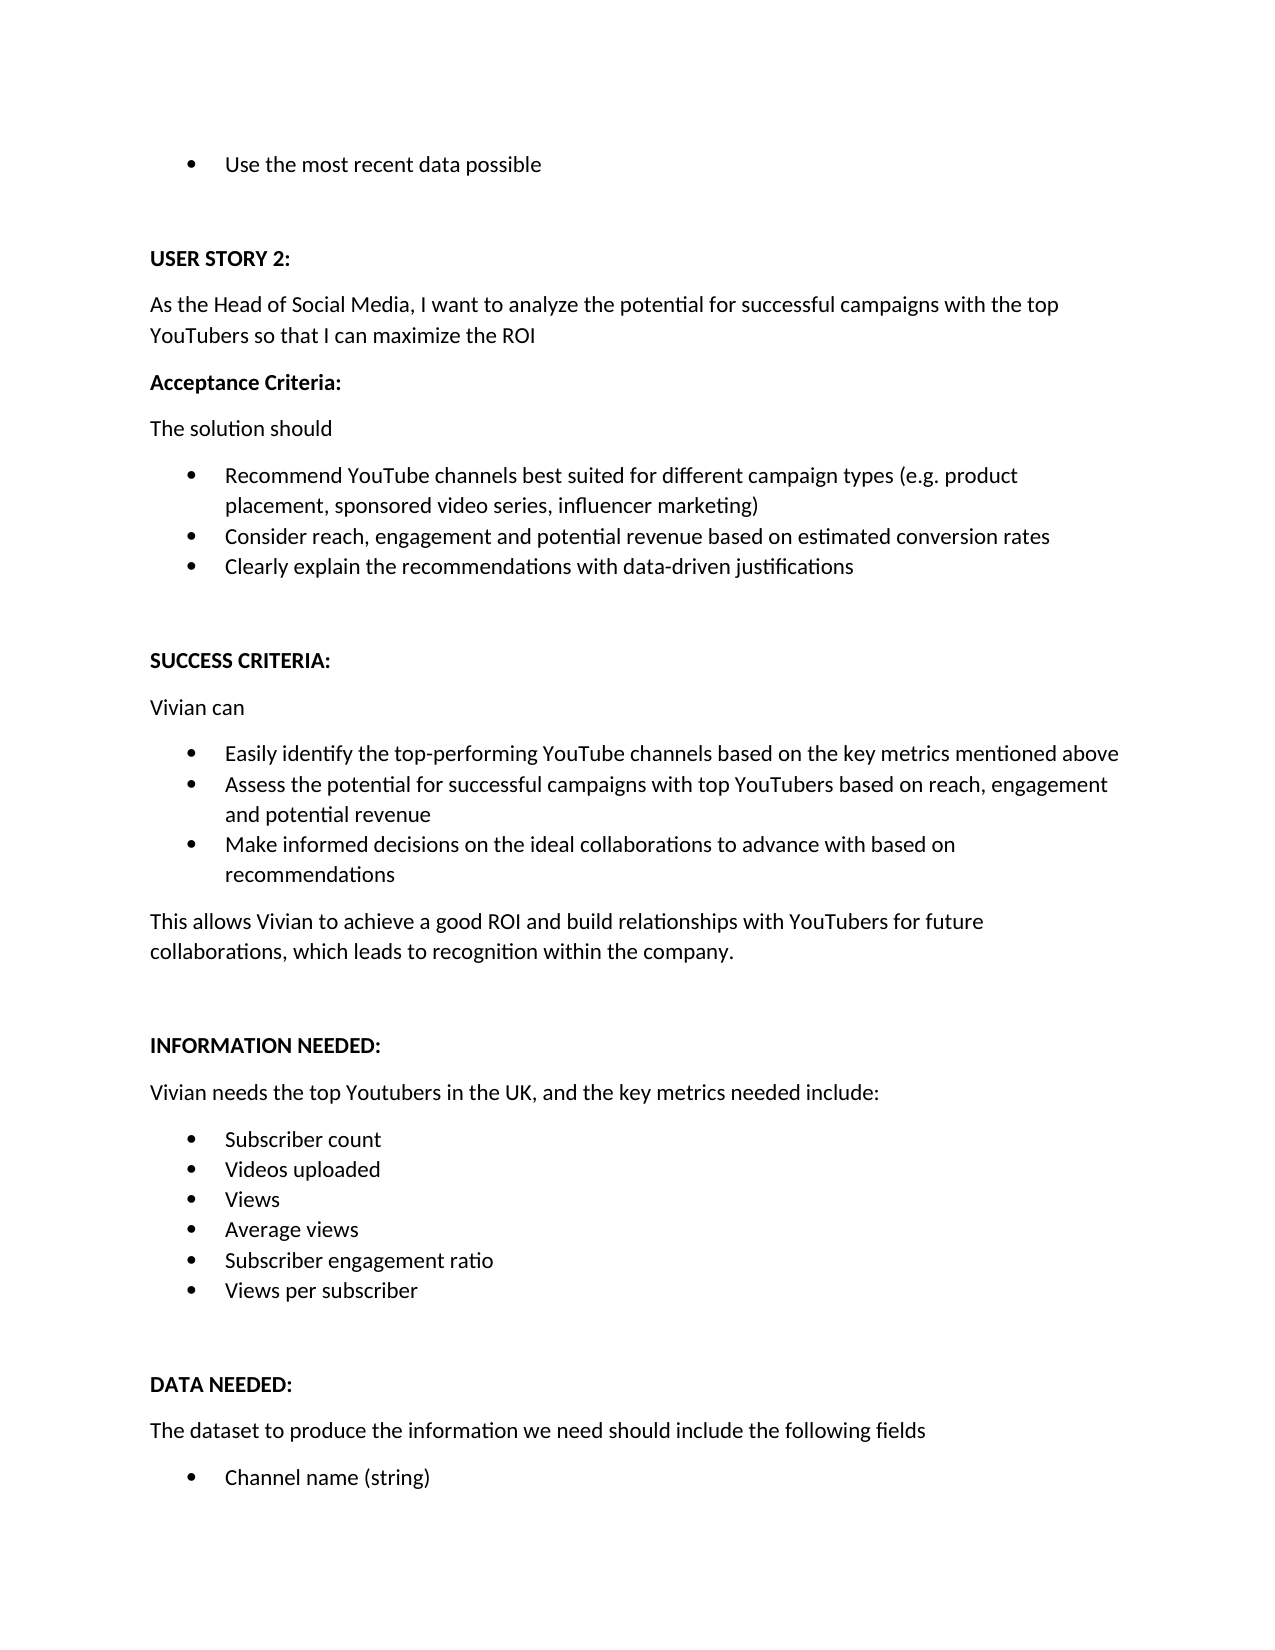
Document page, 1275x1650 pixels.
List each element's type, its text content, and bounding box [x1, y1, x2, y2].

list Average views [187, 1216, 1125, 1244]
list Make informed decisions on the ideal collaborations to advance with based on recommendations [187, 830, 1125, 888]
text Acceptance Criteria: [150, 368, 1125, 396]
text INFORMATION NEEDED: [150, 1031, 1125, 1059]
text SUCCESS CRITERIA: [150, 646, 1125, 674]
list Videos uploaded [187, 1155, 1125, 1183]
list Views [187, 1185, 1125, 1213]
list Assess the potential for successful campaigns with top YouTubers based on reach, engagement and potential revenue [187, 770, 1125, 828]
text DATA NEEDED: [150, 1370, 1125, 1398]
list Recommend YouTube channels best suited for different campaign types (e.g. product placement, sponsored video series, influencer marketing) [187, 461, 1125, 520]
list Easily identify the top-performing YouTube channels based on the key metrics mentioned above [187, 739, 1125, 768]
text USER STORY 2: [150, 244, 1125, 272]
list Channel name (string) [187, 1463, 1125, 1492]
list Consider reach, engagement and potential revenue based on estimated conversion rates [187, 522, 1125, 550]
text The solution should [150, 414, 1125, 443]
text Vivian needs the top Youtubers in the UK, and the key metrics needed include: [150, 1078, 1125, 1106]
list Subscriber engagement ratio [187, 1246, 1125, 1274]
text Vivian can [150, 693, 1125, 721]
list Use the most recent data possible [187, 150, 1125, 178]
text The dataset to produce the information we need should include the following fields [150, 1417, 1125, 1445]
text This allows Vivian to achieve a good ROI and build relationships with YouTubers for future collaborations, which leads to recognition within the company. [150, 907, 1125, 966]
text As the Head of Social Media, I want to analyze the potential for successful campaigns with the top YouTubers so that I can maximize the ROI [150, 291, 1125, 349]
list Subscriber count [187, 1125, 1125, 1153]
list Views per subscriber [187, 1276, 1125, 1304]
list Clearly explain the recommendations with data-driven justifications [187, 552, 1125, 580]
